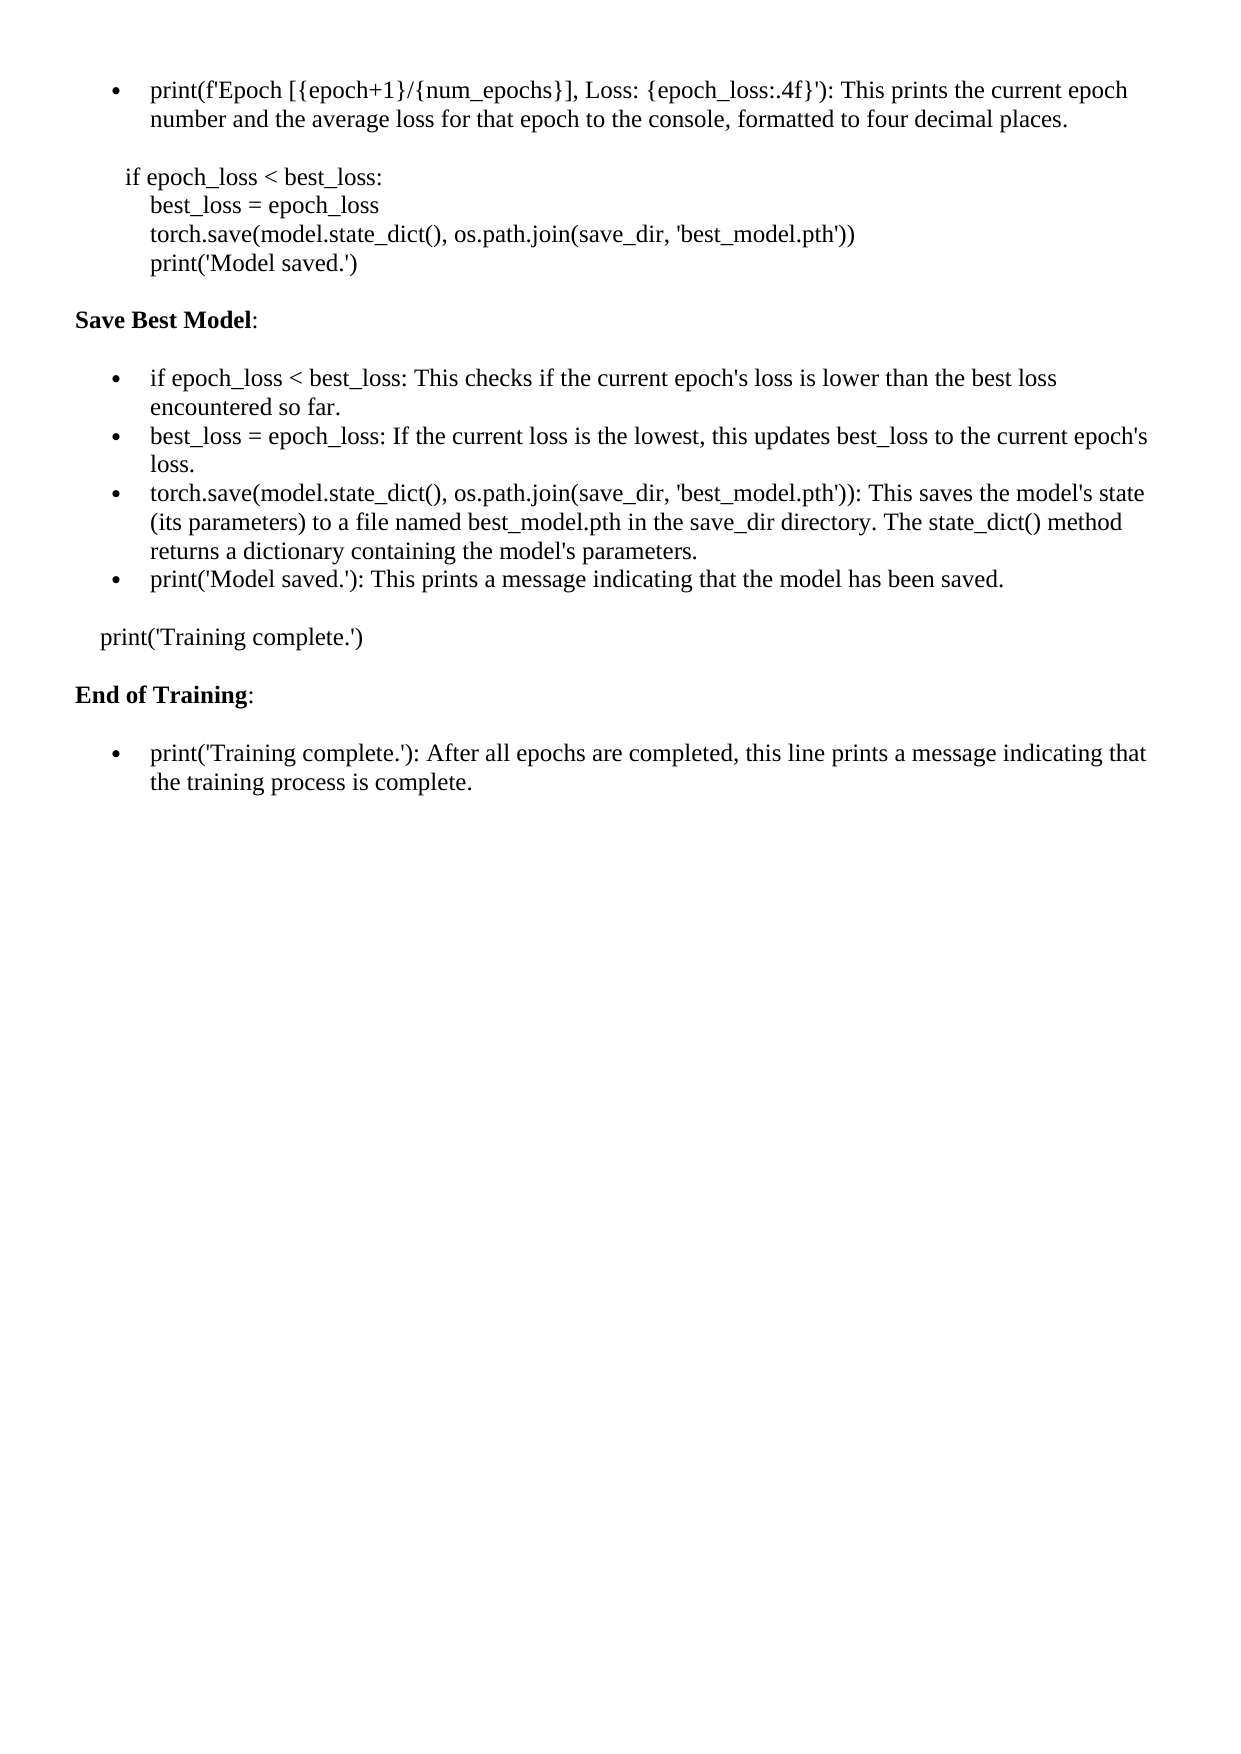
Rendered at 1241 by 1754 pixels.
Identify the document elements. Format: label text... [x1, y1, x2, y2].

text torch.save(model.state_dict(), os.path.join(save_dir, 'best_model.pth')) [75, 219, 1165, 248]
list if epoch_loss < best_loss: This checks if the current epoch's loss is lower than the best loss encountered so far. [112, 363, 1165, 421]
text print('Training complete.') [75, 622, 1165, 651]
text End of Training: [75, 680, 1165, 709]
list print(f'Epoch [{epoch+1}/{num_epochs}], Loss: {epoch_loss:.4f}'): This prints the current epoch number and the average loss for that epoch to the console, formatted to four decimal places. [112, 75, 1165, 132]
list print('Model saved.'): This prints a message indicating that the model has been saved. [112, 564, 1165, 593]
text Save Best Model: [75, 305, 1165, 334]
list torch.save(model.state_dict(), os.path.join(save_dir, 'best_model.pth')): This saves the model's state (its parameters) to a file named best_model.pth in the save_dir directory. The state_dict() method returns a dictionary containing the model's parameters. [112, 478, 1165, 564]
text best_loss = epoch_loss [75, 190, 1165, 219]
list best_loss = epoch_loss: If the current loss is the lowest, this updates best_loss to the current epoch's loss. [112, 421, 1165, 478]
list print('Training complete.'): After all epochs are completed, this line prints a message indicating that the training process is complete. [112, 738, 1165, 795]
text if epoch_loss < best_loss: [75, 162, 1165, 190]
text print('Model saved.') [75, 248, 1165, 277]
